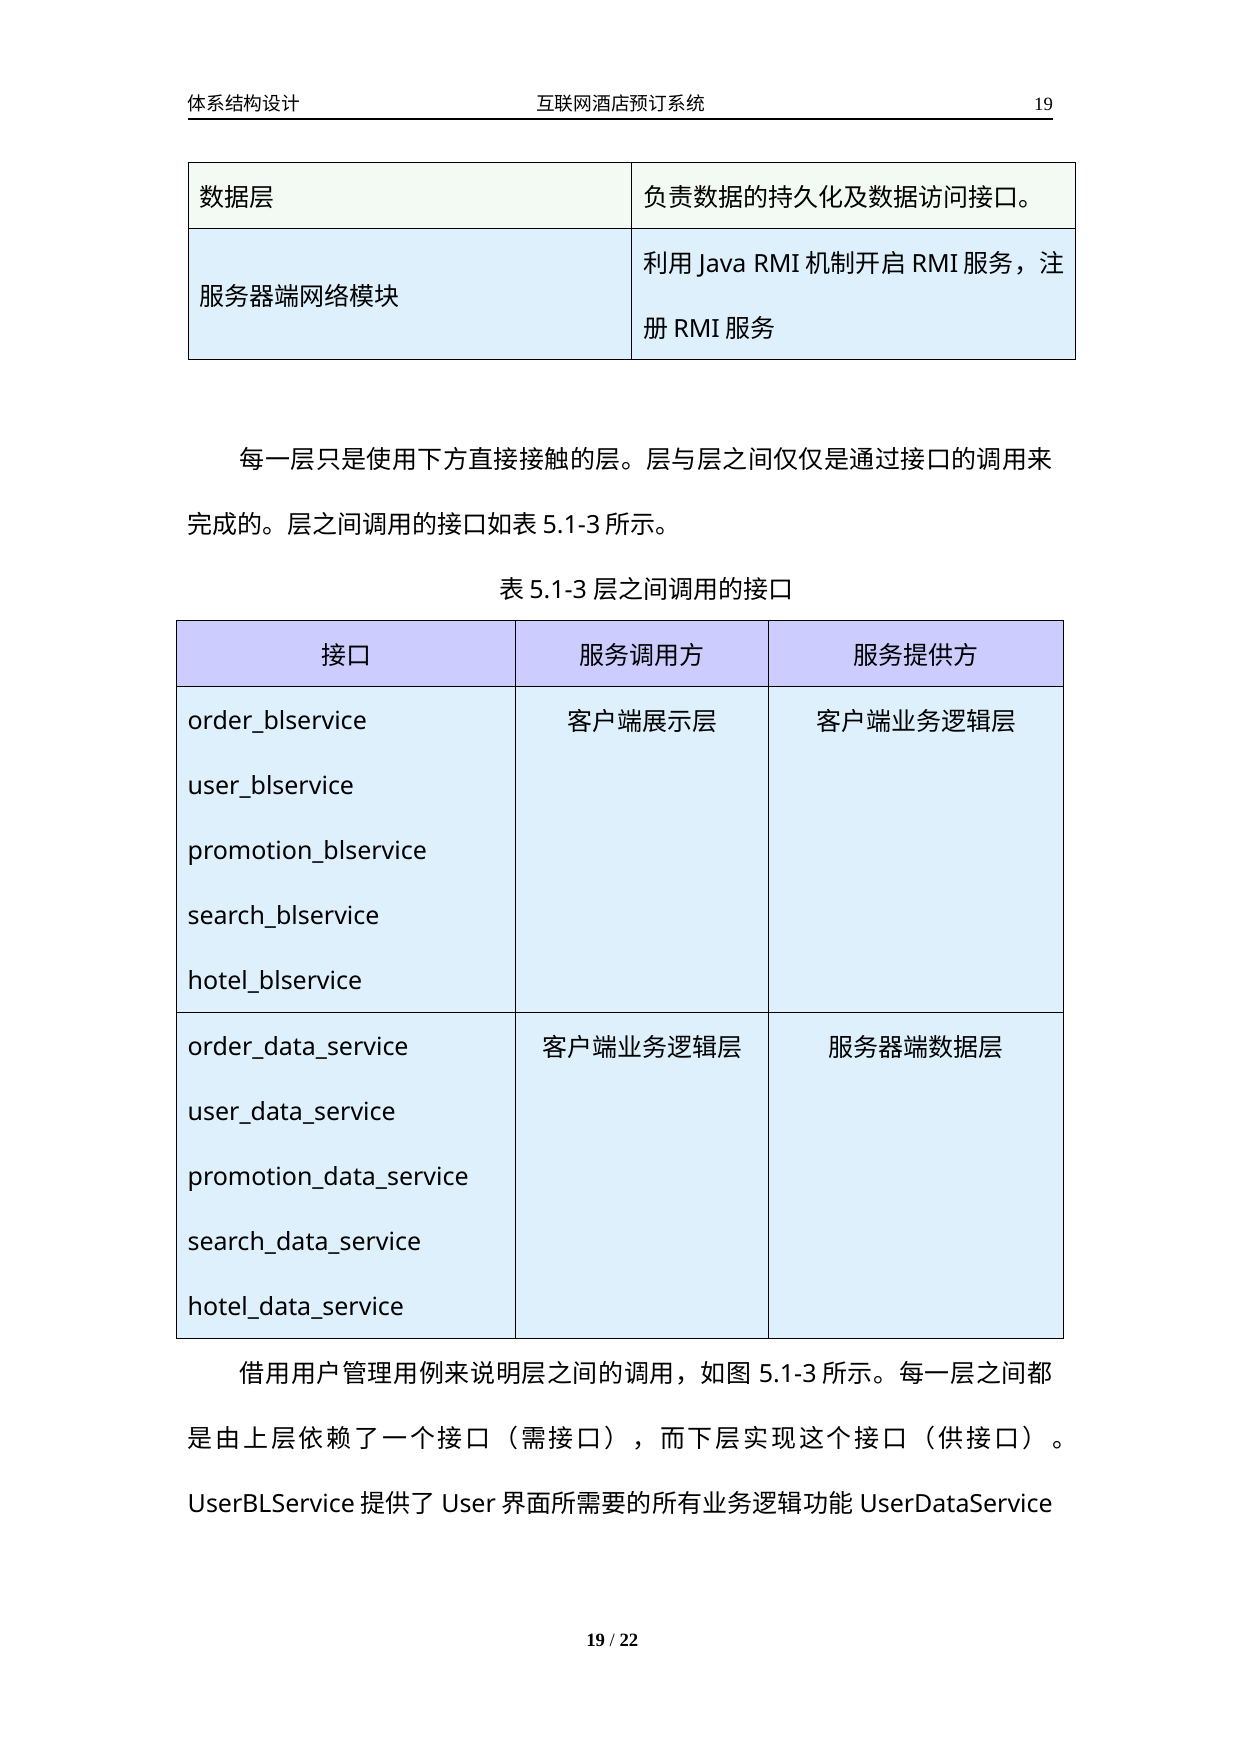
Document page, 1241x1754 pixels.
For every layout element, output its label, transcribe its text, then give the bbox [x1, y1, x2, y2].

table_cell 服务器端网络模块 [189, 229, 631, 359]
table_cell order_data_service user_data_service promotion_data_service search_data_service hotel_data_service [177, 1013, 515, 1338]
table_header 服务提供方 [769, 621, 1063, 686]
table_cell order_blservice user_blservice promotion_blservice search_blservice hotel_blservice [177, 687, 515, 1012]
table_cell 利用Java RMI机制开启RMI服务，注册RMI服务 [632, 229, 1075, 359]
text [187, 1339, 1053, 1534]
table_header 服务调用方 [516, 621, 768, 686]
table_cell 客户端展示层 [516, 687, 768, 1012]
table_cell 客户端业务逻辑层 [769, 687, 1063, 1012]
text 表5.1-3 层之间调用的接口 [187, 555, 1053, 620]
table_header 接口 [177, 621, 515, 686]
table_cell 负责数据的持久化及数据访问接口。 [632, 163, 1075, 228]
table_cell 客户端业务逻辑层 [516, 1013, 768, 1338]
text 每一层只是使用下方直接接触的层。层与层之间仅仅是通过接口的调用来完成的。层之间调用的接口如表5.1-3所示。 [187, 425, 1053, 555]
table_cell 数据层 [189, 163, 631, 228]
table_cell 服务器端数据层 [769, 1013, 1063, 1338]
